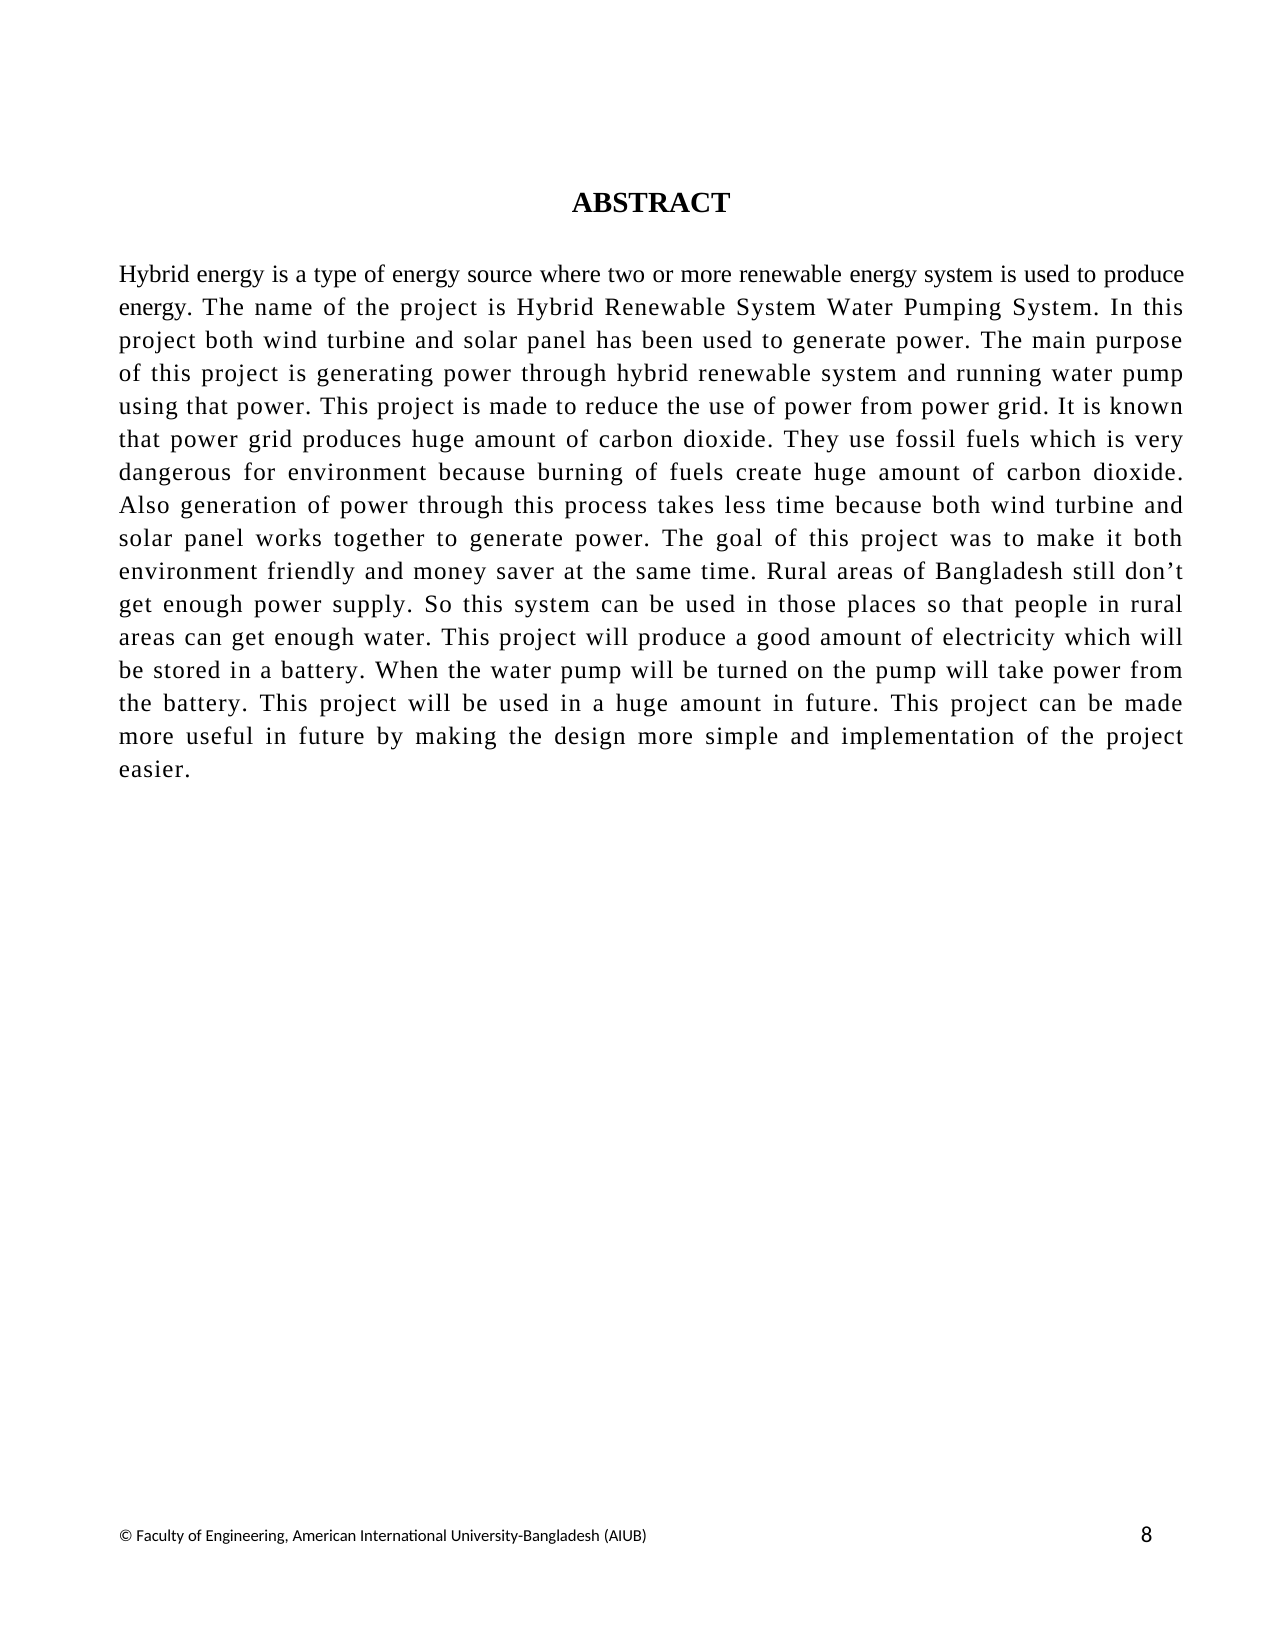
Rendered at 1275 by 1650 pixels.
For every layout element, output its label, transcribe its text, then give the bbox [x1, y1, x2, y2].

text ABSTRACT [106, 185, 1196, 218]
text Hybrid energy is a type of energy source where two or more renewable energy system is used to produce energy. The name of the project is Hybrid Renewable System Water Pumping System. In this project both wind turbine and solar panel has been used to generate power. The main purpose of this project is generating power through hybrid renewable system and running water pump using that power. This project is made to reduce the use of power from power grid. It is known that power grid produces huge amount of carbon dioxide. They use fossil fuels which is very dangerous for environment because burning of fuels create huge amount of carbon dioxide. Also generation of power through this process takes less time because both wind turbine and solar panel works together to generate power. The goal of this project was to make it both environment friendly and money saver at the same time. Rural areas of Bangladesh still don’t get enough power supply. So this system can be used in those places so that people in rural areas can get enough water. This project will produce a good amount of electricity which will be stored in a battery. When the water pump will be turned on the pump will take power from the battery. This project will be used in a huge amount in future. This project can be made more useful in future by making the design more simple and implementation of the project easier. [118, 259, 1185, 783]
